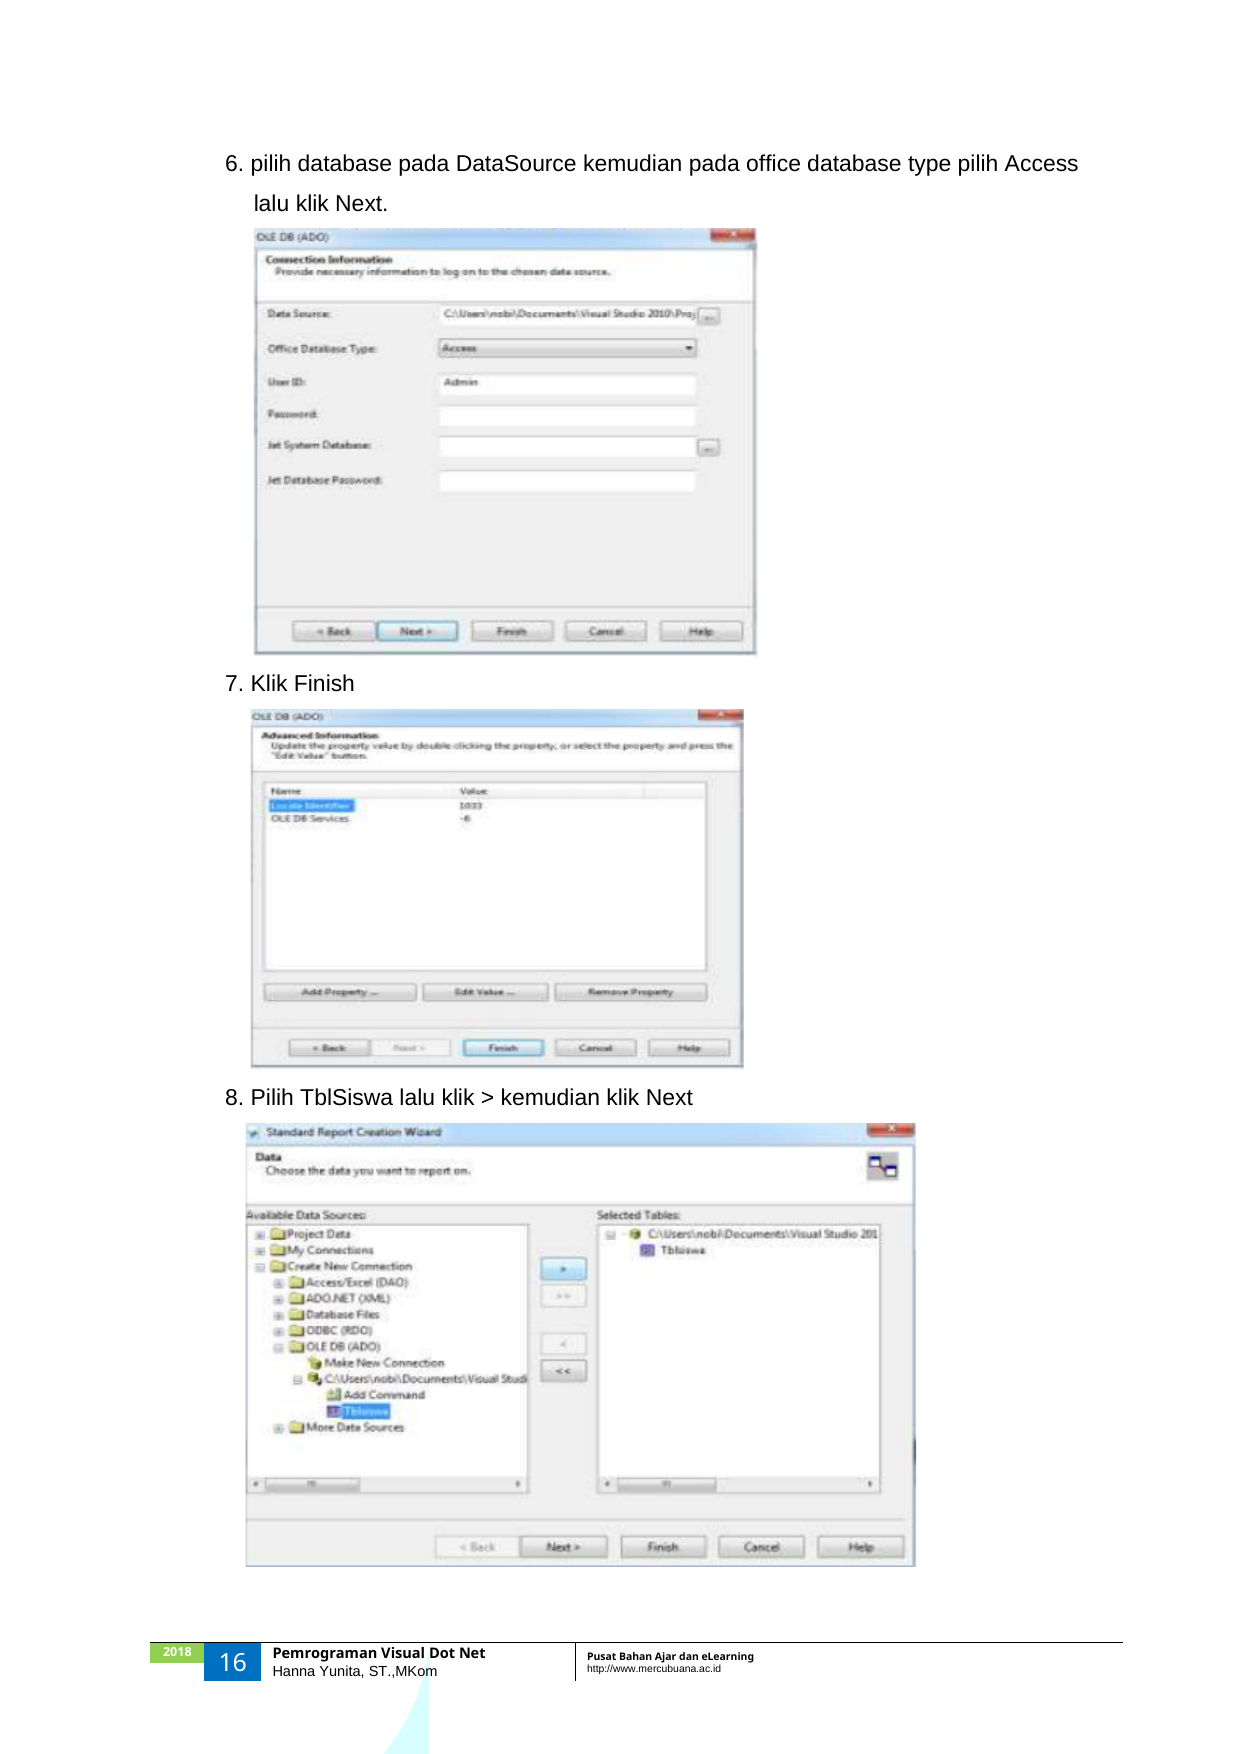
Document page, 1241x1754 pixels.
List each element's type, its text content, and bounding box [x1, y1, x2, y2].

picture [253, 228, 759, 657]
picture [245, 1123, 917, 1567]
picture [250, 709, 744, 1071]
text 7. Klik Finish [150, 670, 1090, 696]
text 8. Pilih TblSiswa lalu klik > kemudian klik Next [150, 1084, 1090, 1110]
text 6. pilih database pada DataSource kemudian pada office database type pilih Access lalu klik Next. [225, 150, 1090, 216]
